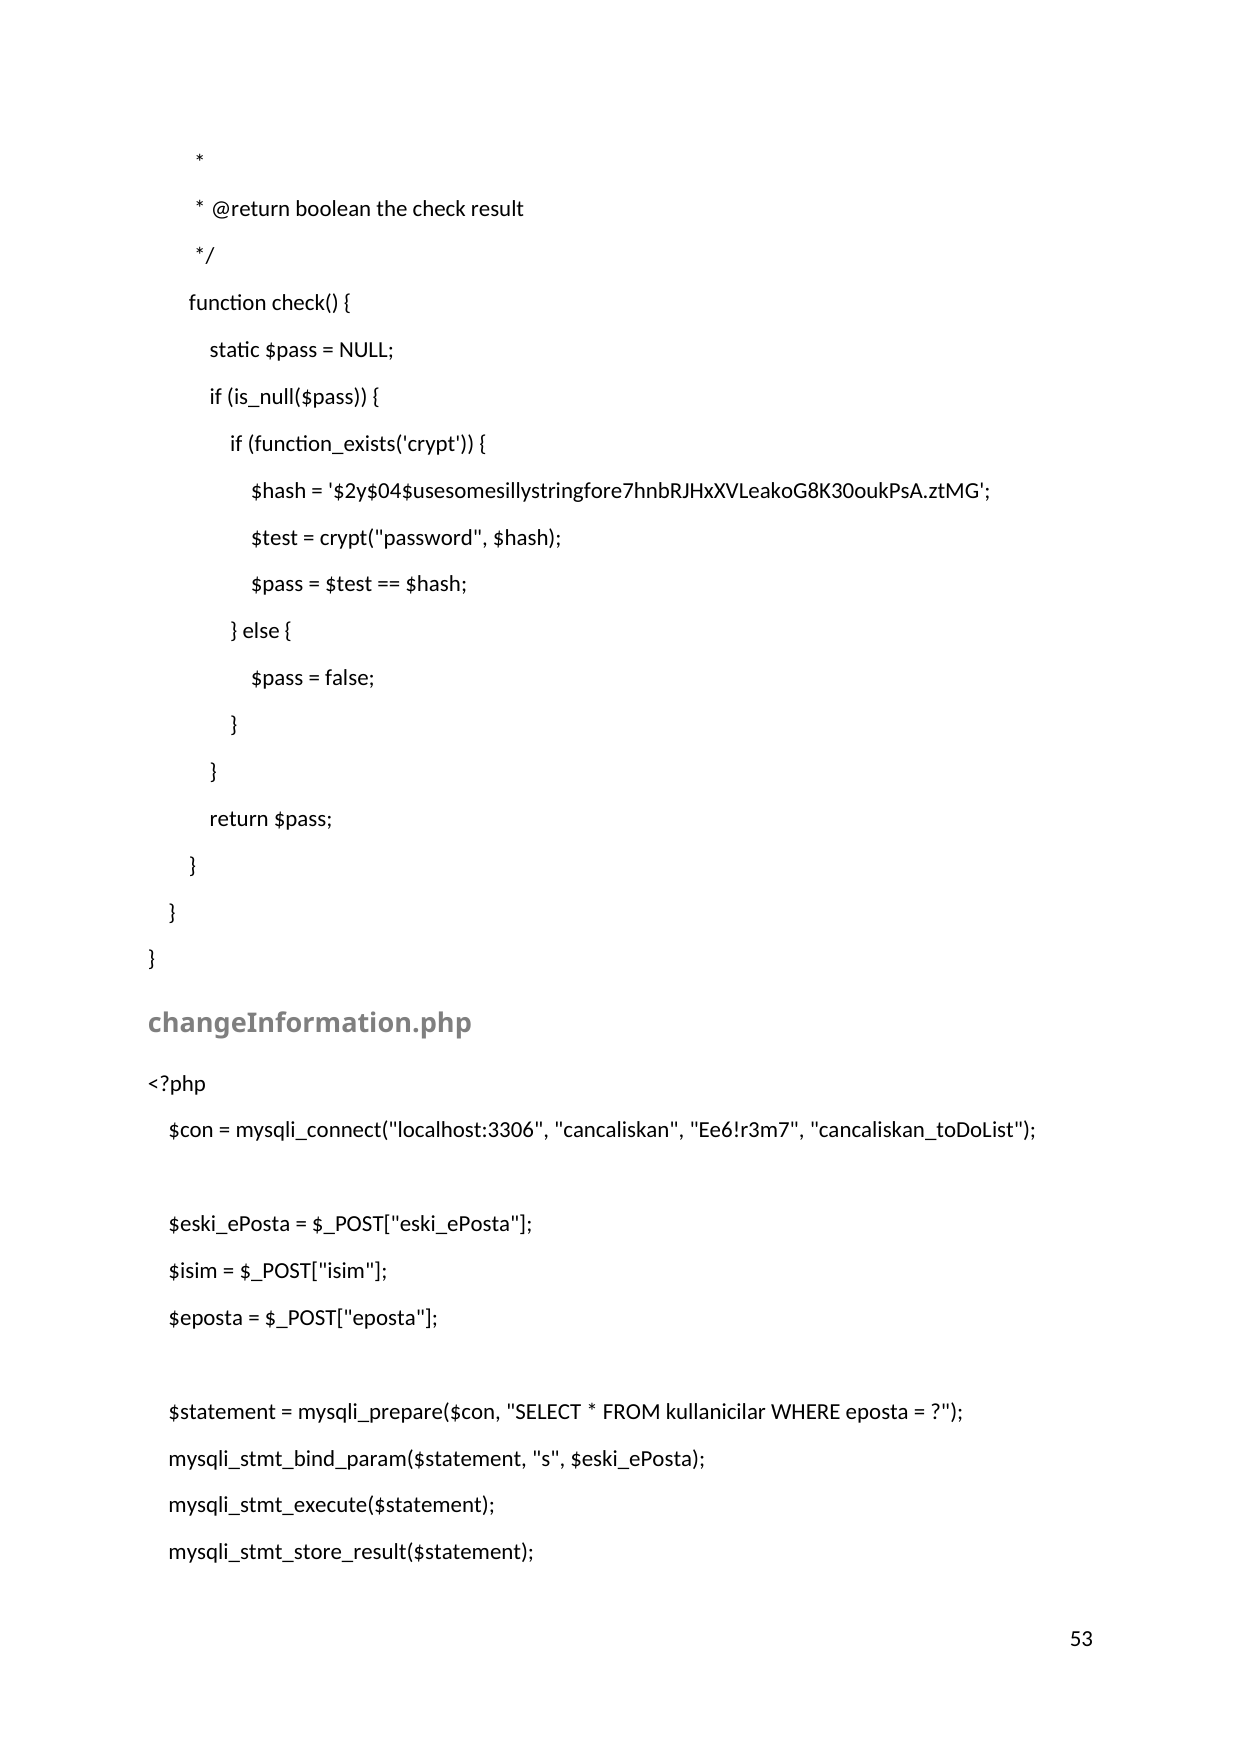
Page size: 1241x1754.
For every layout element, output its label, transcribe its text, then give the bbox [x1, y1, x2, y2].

text } [148, 898, 1093, 926]
text function check() { [148, 288, 1093, 316]
text $eski_ePosta = $_POST["eski_ePosta"]; [148, 1209, 1093, 1237]
text } [148, 851, 1093, 879]
text <?php [148, 1069, 1093, 1097]
text if (function_exists('crypt')) { [148, 429, 1093, 457]
text */ [148, 241, 1093, 269]
text } [148, 944, 1093, 972]
text $eposta = $_POST["eposta"]; [148, 1303, 1093, 1331]
text } [148, 757, 1093, 785]
text static $pass = NULL; [148, 335, 1093, 363]
text * [148, 148, 1093, 176]
text $pass = $test == $hash; [148, 569, 1093, 597]
text * @return boolean the check result [148, 194, 1093, 222]
text mysqli_stmt_execute($statement); [148, 1491, 1093, 1518]
subtitle changeInformation.php [148, 1004, 1093, 1041]
text $test = crypt("password", $hash); [148, 523, 1093, 551]
text $con = mysqli_connect("localhost:3306", "cancaliskan", "Ee6!r3m7", "cancaliskan_toDoList"); [148, 1116, 1093, 1143]
text return $pass; [148, 804, 1093, 832]
text mysqli_stmt_bind_param($statement, "s", $eski_ePosta); [148, 1444, 1093, 1472]
text mysqli_stmt_store_result($statement); [148, 1537, 1093, 1565]
text $isim = $_POST["isim"]; [148, 1256, 1093, 1284]
text } [148, 710, 1093, 738]
text $pass = false; [148, 663, 1093, 691]
text $hash = '$2y$04$usesomesillystringfore7hnbRJHxXVLeakoG8K30oukPsA.ztMG'; [148, 476, 1093, 504]
text if (is_null($pass)) { [148, 382, 1093, 410]
text } else { [148, 616, 1093, 644]
text $statement = mysqli_prepare($con, "SELECT * FROM kullanicilar WHERE eposta = ?"); [148, 1397, 1093, 1425]
